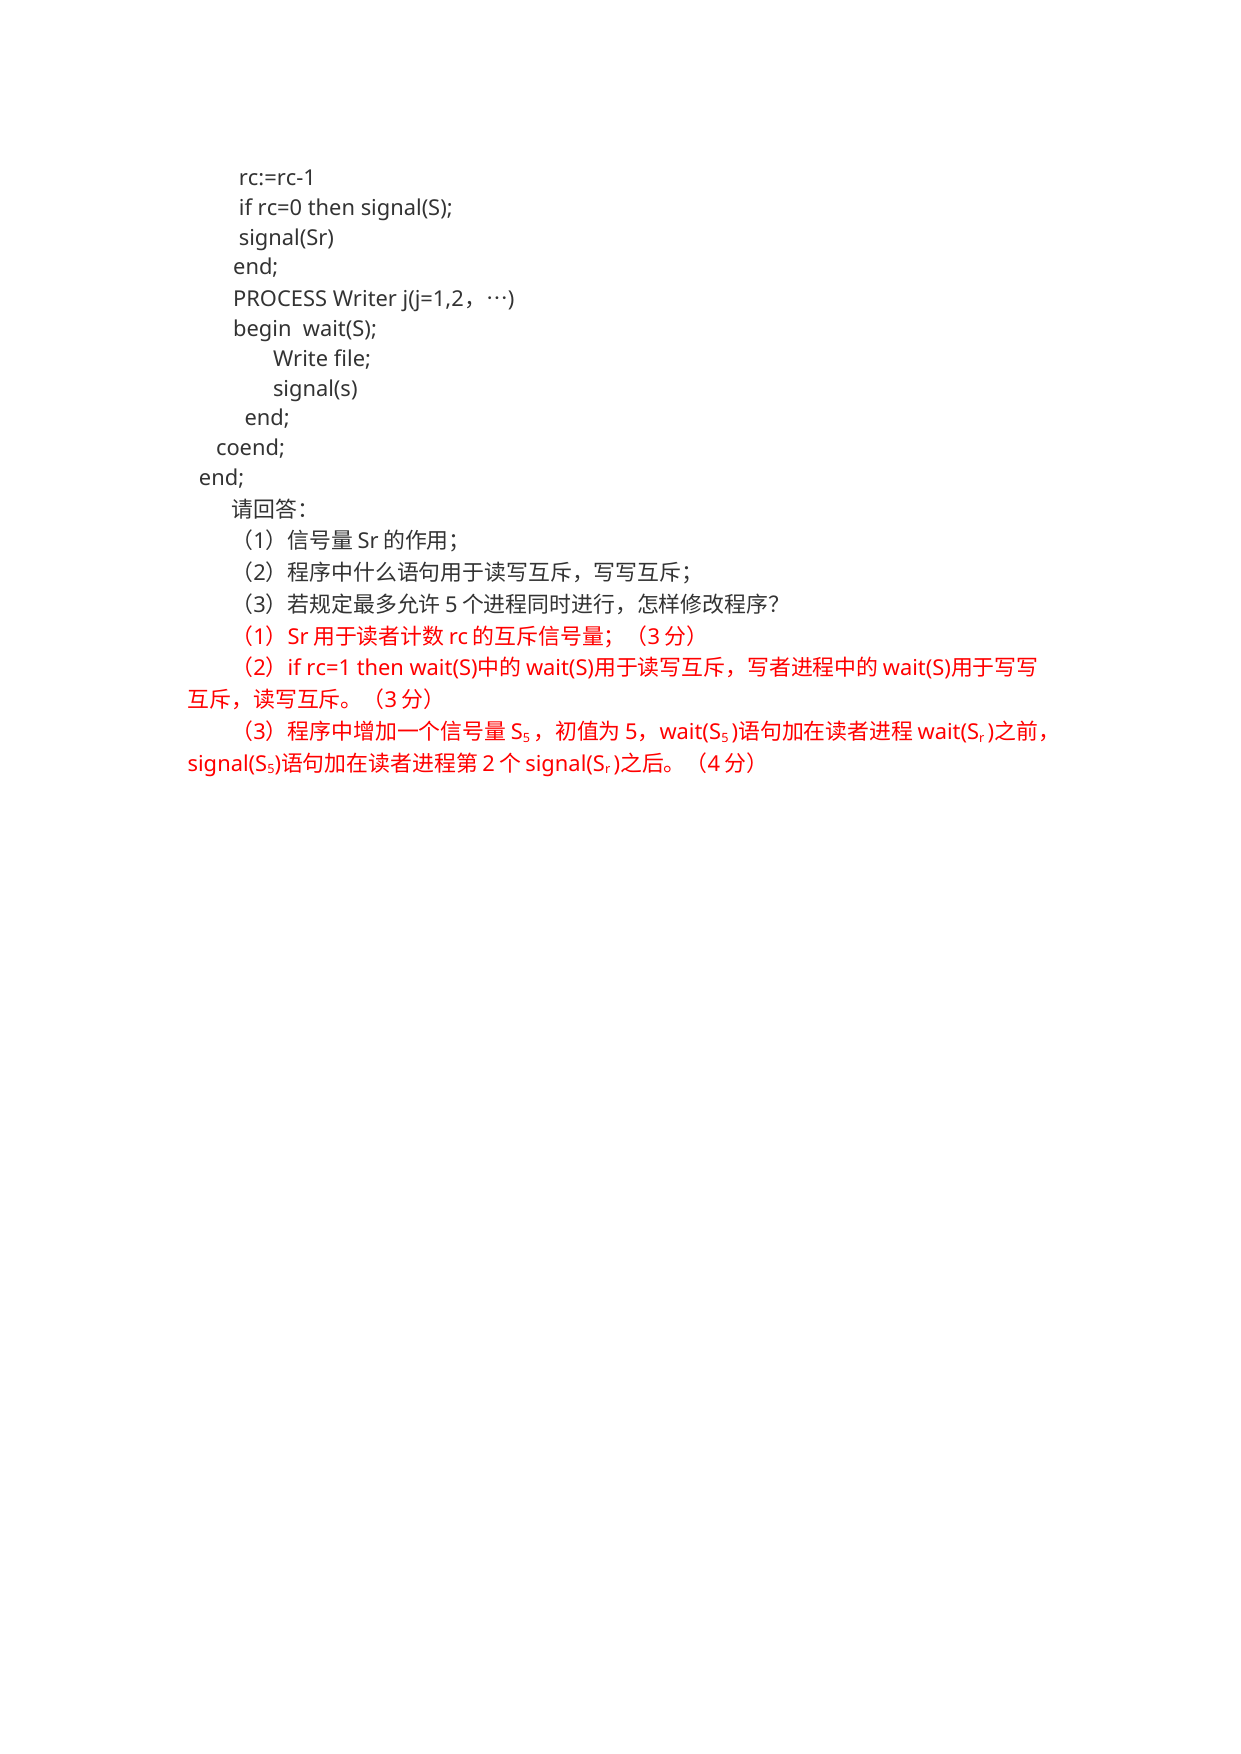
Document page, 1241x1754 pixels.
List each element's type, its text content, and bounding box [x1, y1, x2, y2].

text rc:=rc-1 [187, 162, 1053, 192]
text end; [187, 251, 1053, 281]
text （1）信号量Sr的作用； [187, 523, 1053, 555]
text Write file; [187, 343, 1053, 372]
text if rc=0 then signal(S); [187, 192, 1053, 222]
text （3）若规定最多允许5个进程同时进行，怎样修改程序？ [187, 587, 1053, 619]
text （1）Sr用于读者计数rc的互斥信号量；（3分） [187, 619, 1053, 650]
text end; [187, 402, 1053, 432]
text PROCESS Writer j(j=1,2，…) [187, 281, 1053, 313]
text 请回答： [187, 492, 1053, 523]
text end; [187, 462, 1053, 492]
text signal(Sr) [187, 222, 1053, 251]
text （2）程序中什么语句用于读写互斥，写写互斥； [187, 555, 1053, 587]
text （2）if rc=1 then wait(S)中的wait(S)用于读写互斥，写者进程中的wait(S)用于写写互斥，读写互斥。（3分） [187, 650, 1053, 714]
text coend; [187, 432, 1053, 462]
text （3）程序中增加一个信号量S5 ，初值为5，wait(S5 )语句加在读者进程wait(Sr )之前，signal(S5)语句加在读者进程第2个signal(Sr )之后。（4分） [187, 714, 1053, 777]
text begin wait(S); [187, 313, 1053, 343]
text signal(s) [187, 372, 1053, 402]
